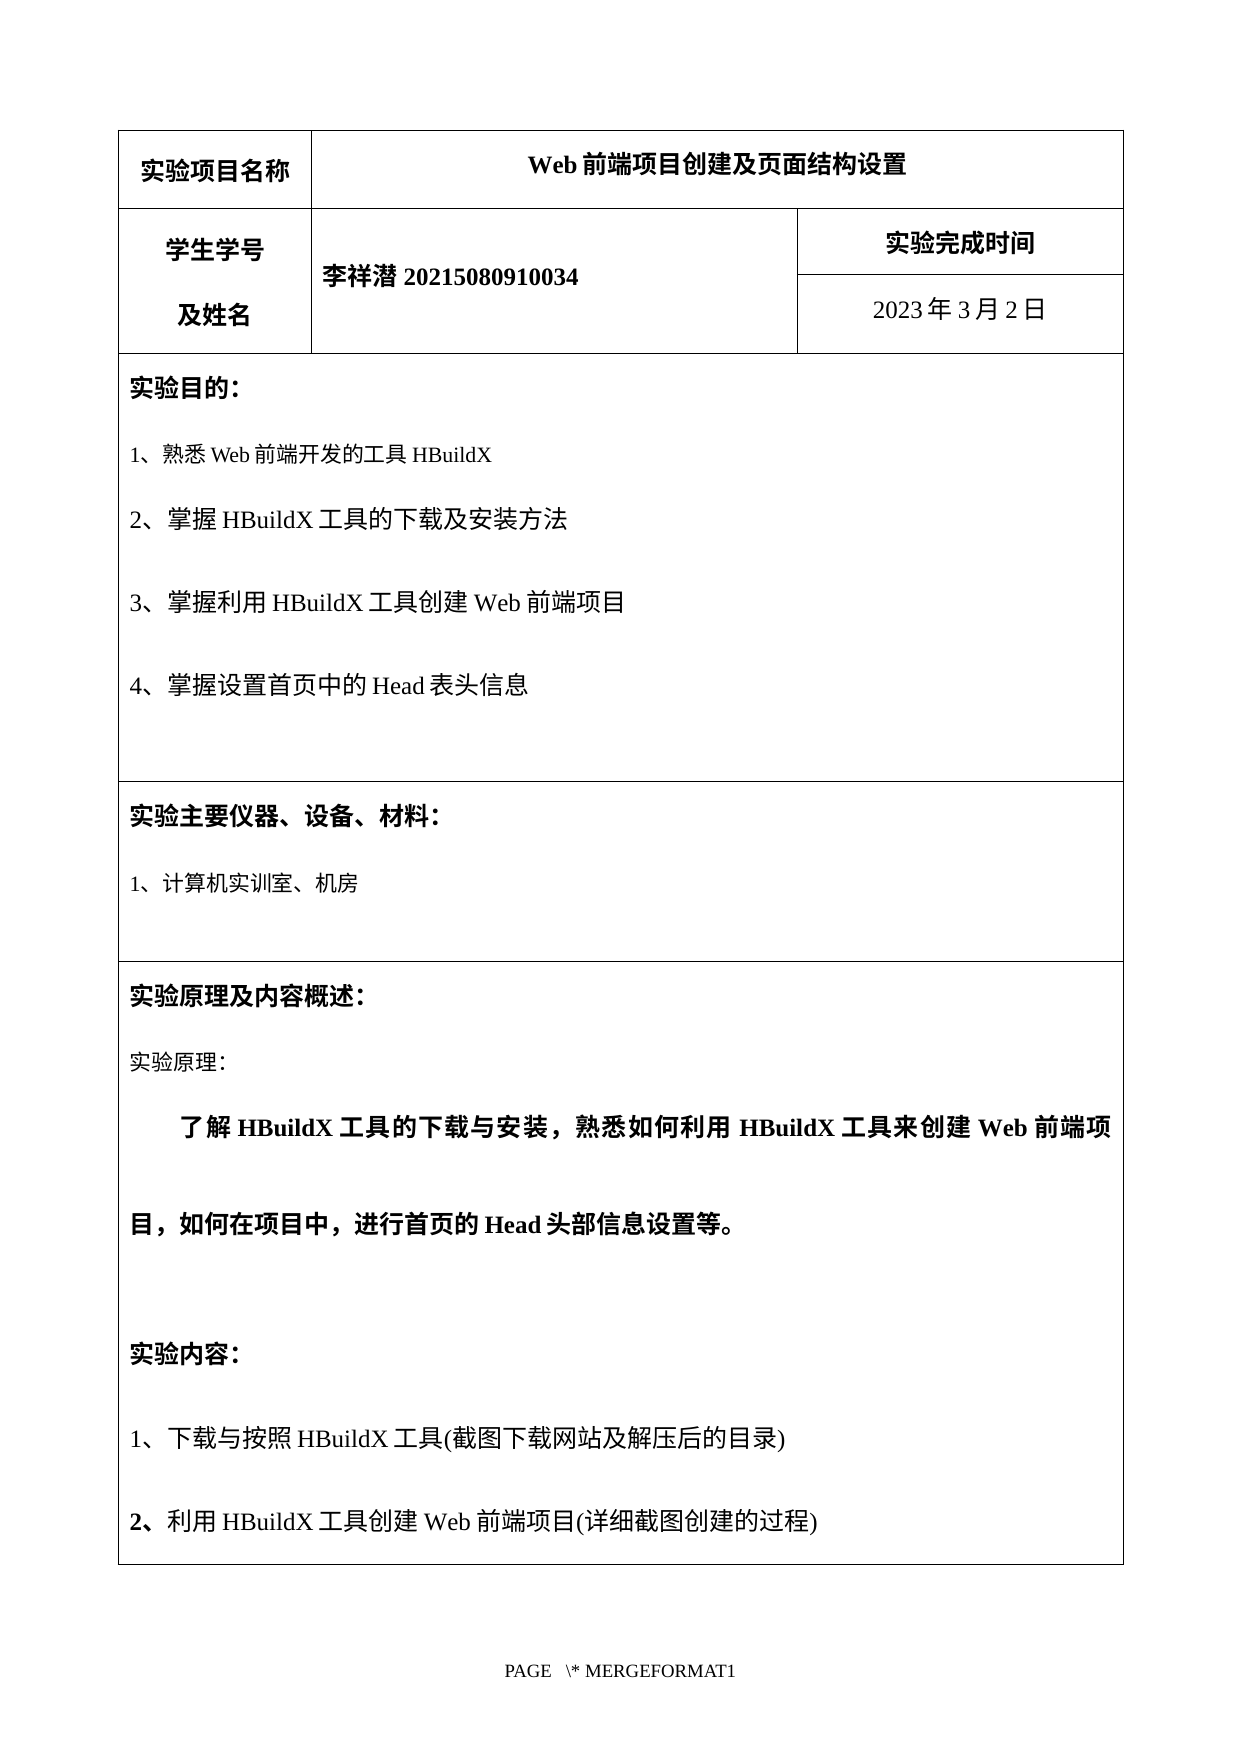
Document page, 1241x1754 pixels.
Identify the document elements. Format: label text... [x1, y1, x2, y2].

table_header 实验项目名称 [119, 131, 311, 208]
table_cell 2023年3月2日 [798, 275, 1123, 353]
table_cell 实验完成时间 [798, 209, 1123, 274]
table_header Web前端项目创建及页面结构设置 [312, 131, 1123, 208]
table_cell 李祥潜 20215080910034 [312, 209, 797, 353]
table_cell 实验目的： [119, 354, 1123, 781]
table_cell 实验原理及内容概述： [119, 962, 1123, 1564]
table_cell 实验主要仪器、设备、材料： [119, 782, 1123, 961]
table_cell 学生学号 及姓名 [119, 209, 311, 353]
